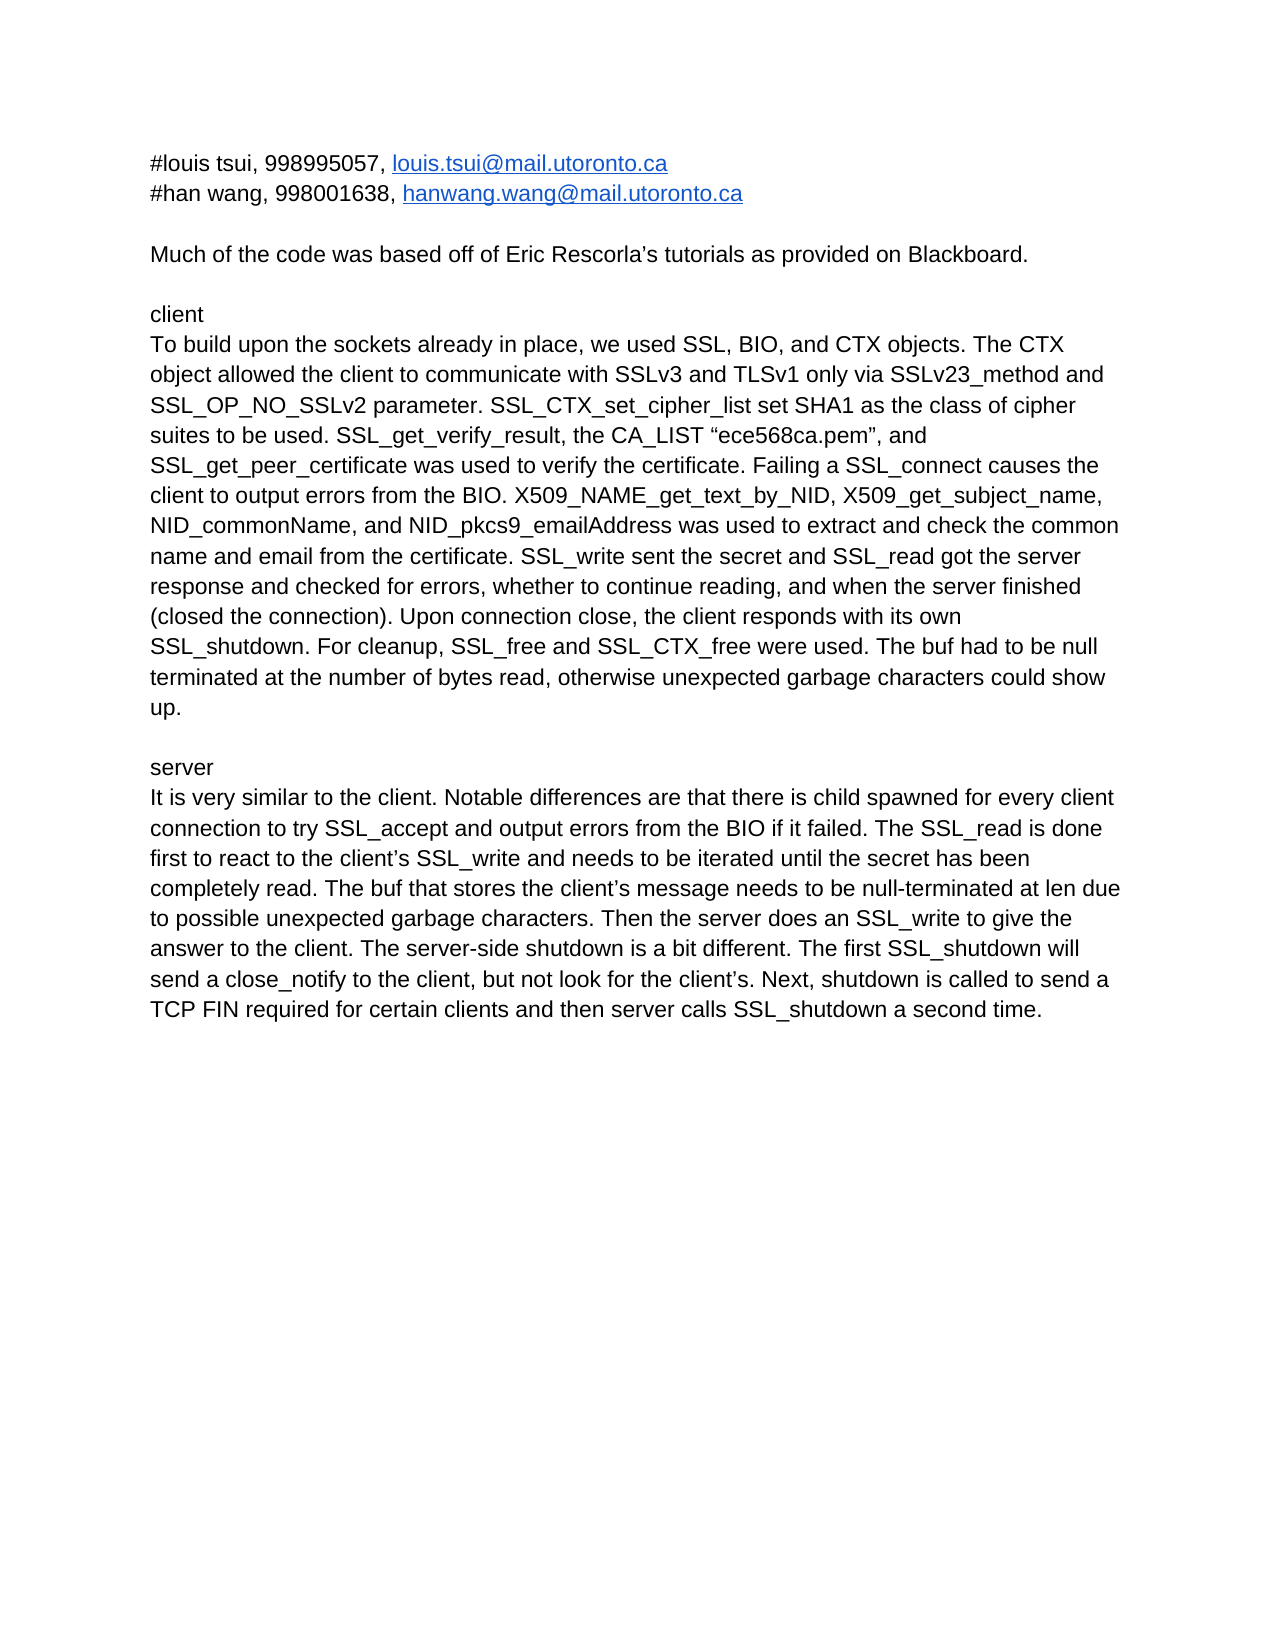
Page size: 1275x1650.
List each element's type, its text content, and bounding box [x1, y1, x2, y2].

text client [150, 301, 1125, 327]
text Much of the code was based off of Eric Rescorla’s tutorials as provided on Blackboard. [150, 241, 1125, 267]
text #han wang, 998001638, hanwang.wang@mail.utoronto.ca [150, 180, 1125, 207]
text #louis tsui, 998995057, louis.tsui@mail.utoronto.ca [150, 150, 1125, 176]
text server [150, 754, 1125, 781]
text It is very similar to the client. Notable differences are that there is child spawned for every client connection to try SSL_accept and output errors from the BIO if it failed. The SSL_read is done first to react to the client’s SSL_write and needs to be iterated until the secret has been completely read. The buf that stores the client’s message needs to be null-terminated at len due to possible unexpected garbage characters. Then the server does an SSL_write to give the answer to the client. The server-side shutdown is a bit different. The first SSL_shutdown will send a close_notify to the client, but not look for the client’s. Next, shutdown is called to send a TCP FIN required for certain clients and then server calls SSL_shutdown a second time. [150, 784, 1125, 1022]
text To build upon the sockets already in place, we used SSL, BIO, and CTX objects. The CTX object allowed the client to communicate with SSLv3 and TLSv1 only via SSLv23_method and SSL_OP_NO_SSLv2 parameter. SSL_CTX_set_cipher_list set SHA1 as the class of cipher suites to be used. SSL_get_verify_result, the CA_LIST “ece568ca.pem”, and SSL_get_peer_certificate was used to verify the certificate. Failing a SSL_connect causes the client to output errors from the BIO. X509_NAME_get_text_by_NID, X509_get_subject_name, NID_commonName, and NID_pkcs9_emailAddress was used to extract and check the common name and email from the certificate. SSL_write sent the secret and SSL_read got the server response and checked for errors, whether to continue reading, and when the server finished (closed the connection). Upon connection close, the client responds with its own SSL_shutdown. For cleanup, SSL_free and SSL_CTX_free were used. The buf had to be null terminated at the number of bytes read, otherwise unexpected garbage characters could show up. [150, 331, 1125, 720]
